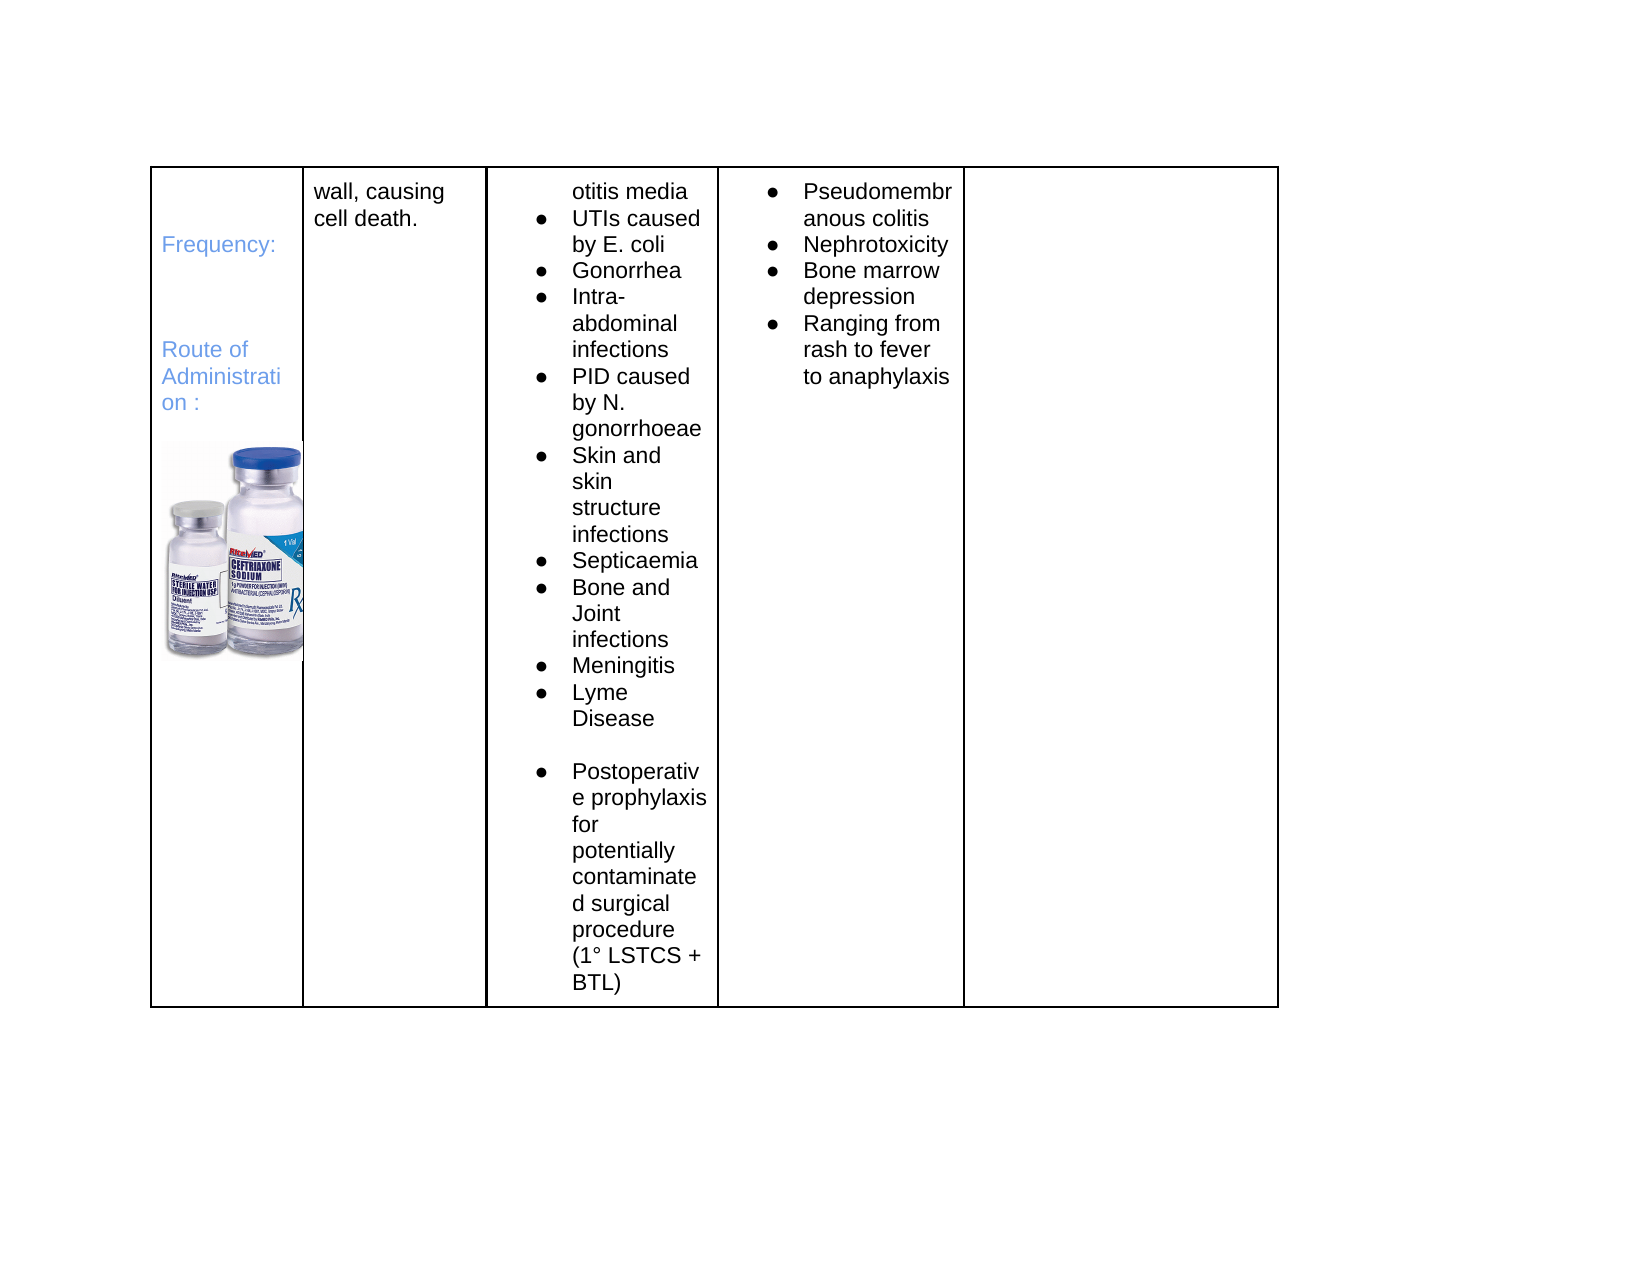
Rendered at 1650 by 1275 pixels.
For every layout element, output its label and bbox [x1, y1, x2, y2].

table_cell [488, 168, 717, 1006]
table_cell [304, 168, 485, 1006]
picture [284, 539, 296, 546]
table_cell [965, 168, 1277, 1006]
picture [161, 441, 303, 661]
table_cell [719, 168, 963, 1006]
table_cell [152, 168, 302, 1006]
